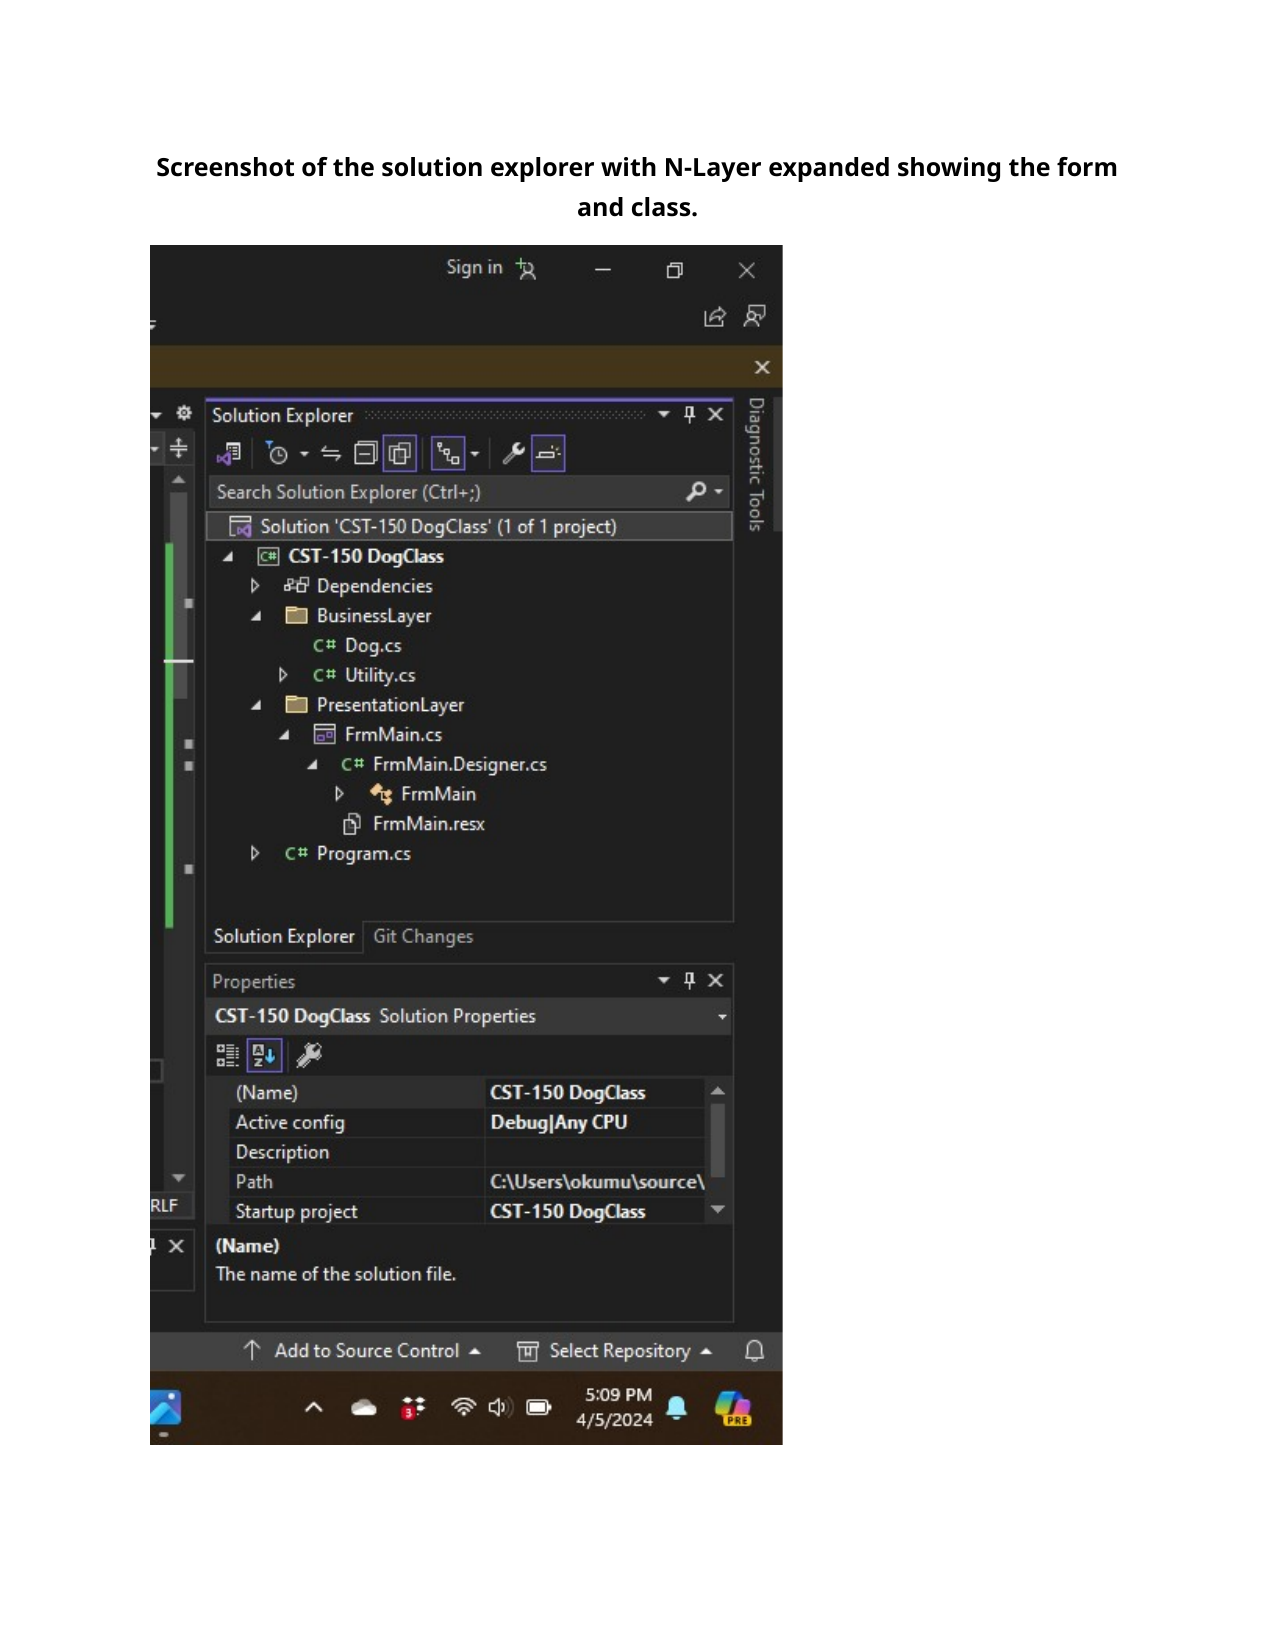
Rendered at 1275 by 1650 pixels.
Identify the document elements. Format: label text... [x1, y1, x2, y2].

text Screenshot of the solution explorer with N-Layer expanded showing the form and class. [150, 150, 1125, 223]
picture [150, 245, 783, 1445]
